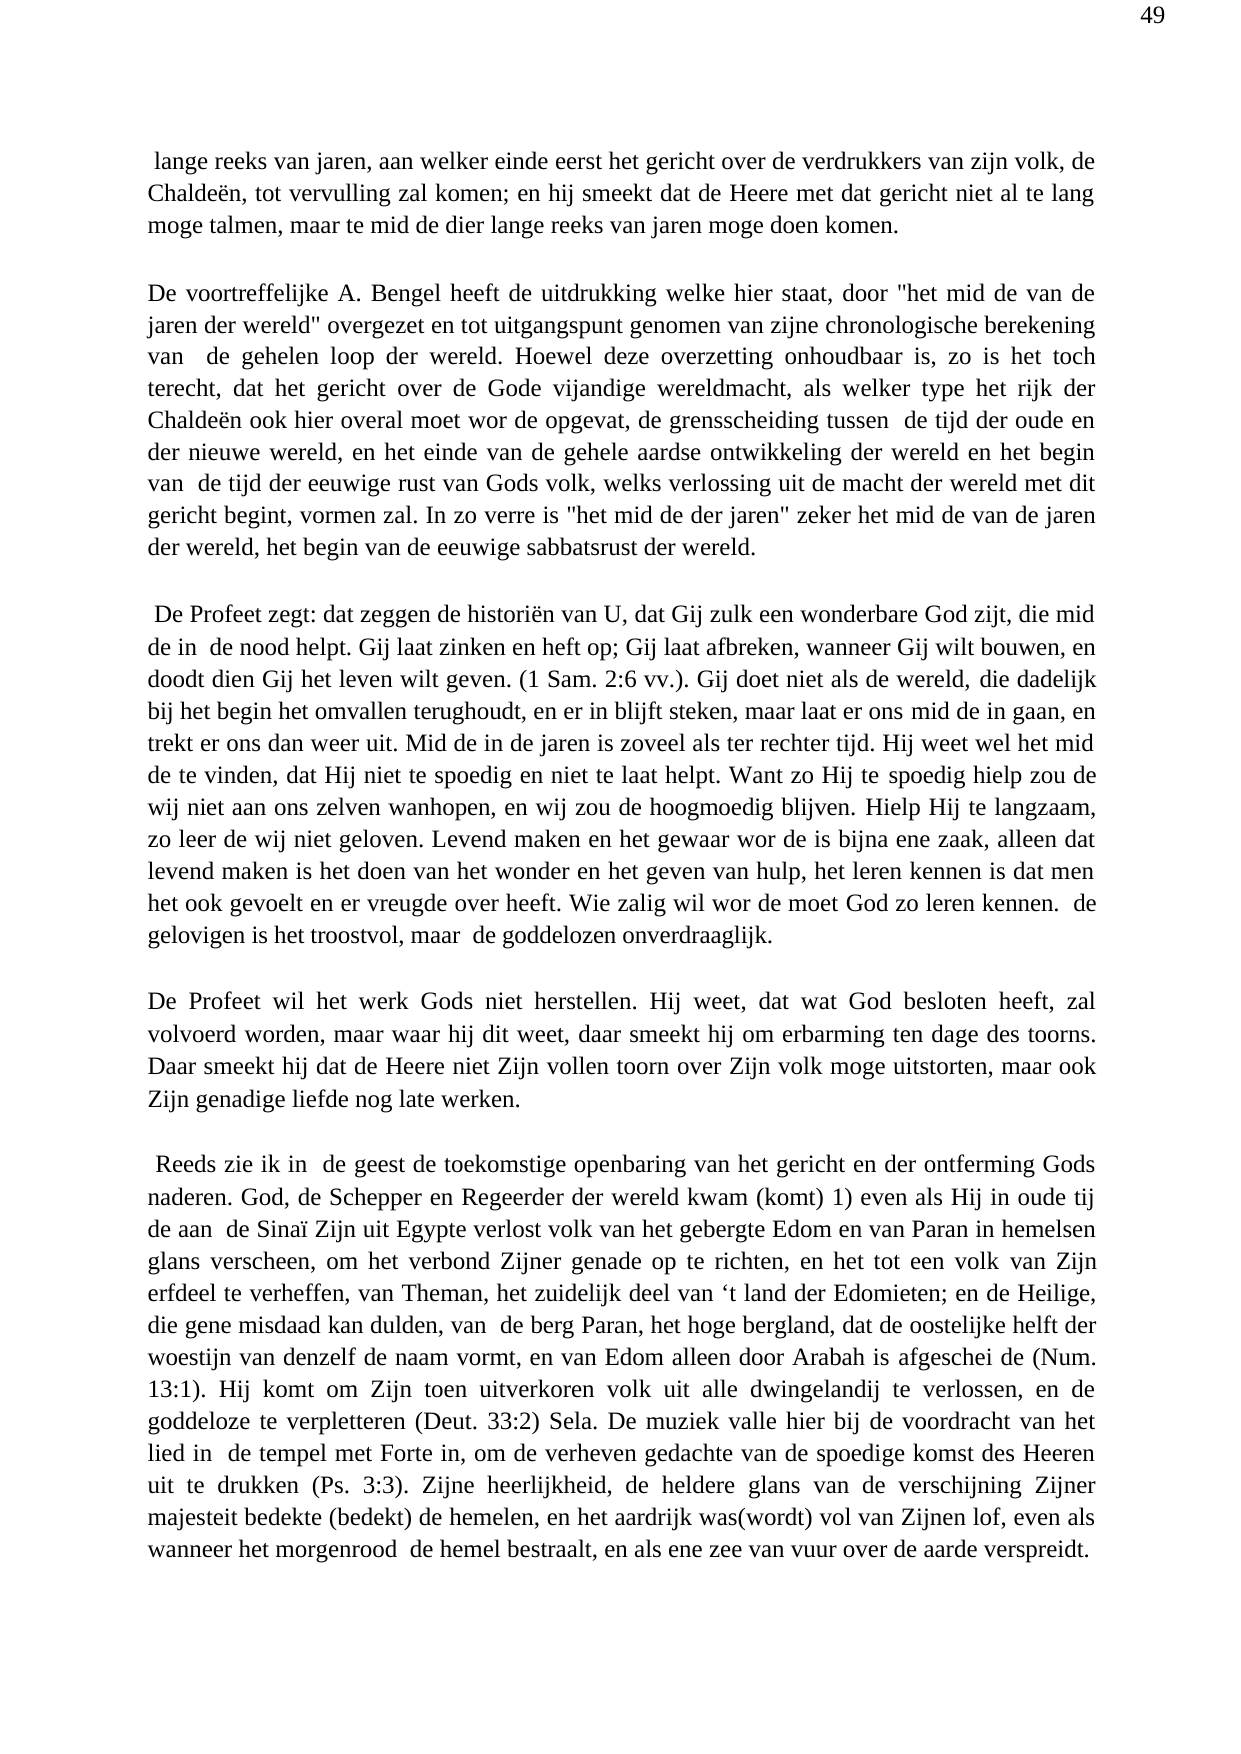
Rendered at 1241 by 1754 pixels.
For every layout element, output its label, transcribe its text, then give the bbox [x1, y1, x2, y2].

text Reeds zie ik in de geest de toekomstige openbaring van het gericht en der ontferming Gods naderen. God, de Schepper en Regeerder der wereld kwam (komt) 1) even als Hij in oude tij de aan de Sinaï Zijn uit Egypte verlost volk van het gebergte Edom en van Paran in hemelsen glans verscheen, om het verbond Zijner genade op te richten, en het tot een volk van Zijn erfdeel te verheffen, van Theman, het zuidelijk deel van ‘t land der Edomieten; en de Heilige, die gene misdaad kan dulden, van de berg Paran, het hoge bergland, dat de oostelijke helft der woestijn van denzelf de naam vormt, en van Edom alleen door Arabah is afgeschei de (Num. 13:1). Hij komt om Zijn toen uitverkoren volk uit alle dwingelandij te verlossen, en de goddeloze te verpletteren (Deut. 33:2) Sela. De muziek valle hier bij de voordracht van het lied in de tempel met Forte in, om de verheven gedachte van de spoedige komst des Heeren uit te drukken (Ps. 3:3). Zijne heerlijkheid, de heldere glans van de verschijning Zijner majesteit bedekte (bedekt) de hemelen, en het aardrijk was(wordt) vol van Zijnen lof, even als wanneer het morgenrood de hemel bestraalt, en als ene zee van vuur over de aarde verspreidt. [147, 1147, 1097, 1564]
text De voortreffelijke A. Bengel heeft de uitdrukking welke hier staat, door "het mid de van de jaren der wereld" overgezet en tot uitgangspunt genomen van zijne chronologische berekening van de gehelen loop der wereld. Hoewel deze overzetting onhoudbaar is, zo is het toch terecht, dat het gericht over de Gode vijandige wereldmacht, als welker type het rijk der Chaldeën ook hier overal moet wor de opgevat, de grensscheiding tussen de tijd der oude en der nieuwe wereld, en het einde van de gehele aardse ontwikkeling der wereld en het begin van de tijd der eeuwige rust van Gods volk, welks verlossing uit de macht der wereld met dit gericht begint, vormen zal. In zo verre is "het mid de der jaren" zeker het mid de van de jaren der wereld, het begin van de eeuwige sabbatsrust der wereld. [147, 276, 1097, 562]
text De Profeet wil het werk Gods niet herstellen. Hij weet, dat wat God besloten heeft, zal volvoerd worden, maar waar hij dit weet, daar smeekt hij om erbarming ten dage des toorns. Daar smeekt hij dat de Heere niet Zijn vollen toorn over Zijn volk moge uitstorten, maar ook Zijn genadige liefde nog late werken. [147, 983, 1097, 1114]
text De Profeet zegt: dat zeggen de historiën van U, dat Gij zulk een wonderbare God zijt, die mid de in de nood helpt. Gij laat zinken en heft op; Gij laat afbreken, wanneer Gij wilt bouwen, en doodt dien Gij het leven wilt geven. (1 Sam. 2:6 vv.). Gij doet niet als de wereld, die dadelijk bij het begin het omvallen terughoudt, en er in blijft steken, maar laat er ons mid de in gaan, en trekt er ons dan weer uit. Mid de in de jaren is zoveel als ter rechter tijd. Hij weet wel het mid de te vinden, dat Hij niet te spoedig en niet te laat helpt. Want zo Hij te spoedig hielp zou de wij niet aan ons zelven wanhopen, en wij zou de hoogmoedig blijven. Hielp Hij te langzaam, zo leer de wij niet geloven. Levend maken en het gewaar wor de is bijna ene zaak, alleen dat levend maken is het doen van het wonder en het geven van hulp, het leren kennen is dat men het ook gevoelt en er vreugde over heeft. Wie zalig wil wor de moet God zo leren kennen. de gelovigen is het troostvol, maar de goddelozen onverdraaglijk. [147, 597, 1097, 950]
text lange reeks van jaren, aan welker einde eerst het gericht over de verdrukkers van zijn volk, de Chaldeën, tot vervulling zal komen; en hij smeekt dat de Heere met dat gericht niet al te lang moge talmen, maar te mid de dier lange reeks van jaren moge doen komen. [147, 143, 1097, 240]
